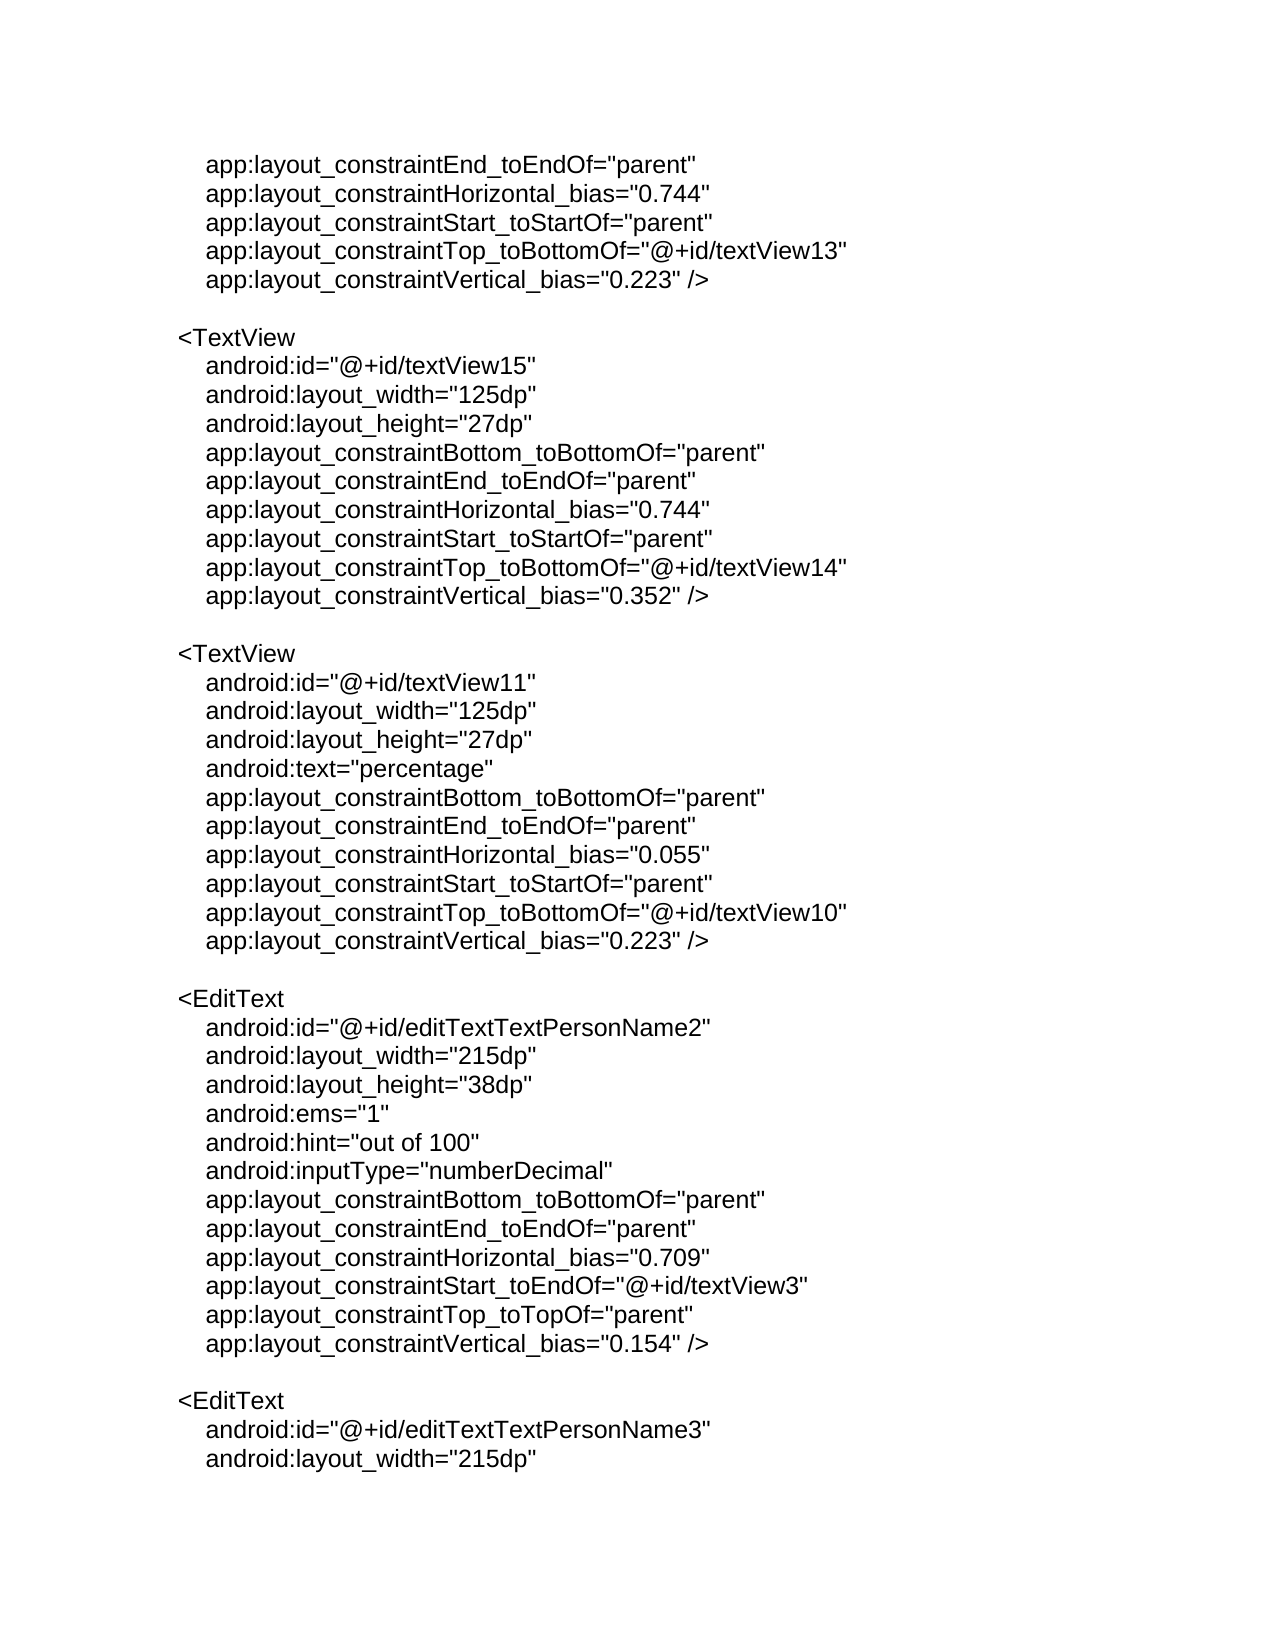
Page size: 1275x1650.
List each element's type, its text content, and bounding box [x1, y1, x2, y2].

text android:layout_height="27dp" [150, 725, 1125, 754]
text <TextView [150, 322, 1125, 351]
text android:layout_height="27dp" [150, 409, 1125, 437]
text app:layout_constraintBottom_toBottomOf="parent" [150, 437, 1125, 466]
text android:inputType="numberDecimal" [150, 1156, 1125, 1185]
text app:layout_constraintHorizontal_bias="0.709" [150, 1242, 1125, 1271]
text app:layout_constraintTop_toBottomOf="@+id/textView14" [150, 552, 1125, 581]
text android:ems="1" [150, 1099, 1125, 1127]
text android:layout_width="215dp" [150, 1444, 1125, 1472]
text android:id="@+id/editTextTextPersonName2" [150, 1012, 1125, 1041]
text app:layout_constraintHorizontal_bias="0.055" [150, 840, 1125, 869]
text app:layout_constraintBottom_toBottomOf="parent" [150, 782, 1125, 811]
text app:layout_constraintVertical_bias="0.154" /> [150, 1329, 1125, 1357]
text android:text="percentage" [150, 754, 1125, 782]
text android:hint="out of 100" [150, 1127, 1125, 1156]
text app:layout_constraintBottom_toBottomOf="parent" [150, 1185, 1125, 1214]
text app:layout_constraintStart_toStartOf="parent" [150, 207, 1125, 236]
text app:layout_constraintVertical_bias="0.223" /> [150, 265, 1125, 294]
text android:layout_width="215dp" [150, 1041, 1125, 1070]
text app:layout_constraintTop_toBottomOf="@+id/textView13" [150, 236, 1125, 265]
text android:id="@+id/editTextTextPersonName3" [150, 1415, 1125, 1444]
text android:layout_width="125dp" [150, 380, 1125, 409]
text app:layout_constraintEnd_toEndOf="parent" [150, 150, 1125, 179]
text app:layout_constraintStart_toEndOf="@+id/textView3" [150, 1271, 1125, 1300]
text app:layout_constraintTop_toTopOf="parent" [150, 1300, 1125, 1329]
text app:layout_constraintHorizontal_bias="0.744" [150, 495, 1125, 524]
text app:layout_constraintTop_toBottomOf="@+id/textView10" [150, 897, 1125, 926]
text app:layout_constraintVertical_bias="0.223" /> [150, 926, 1125, 955]
text android:layout_width="125dp" [150, 696, 1125, 725]
text app:layout_constraintStart_toStartOf="parent" [150, 869, 1125, 897]
text <TextView [150, 639, 1125, 667]
text app:layout_constraintVertical_bias="0.352" /> [150, 581, 1125, 610]
text android:id="@+id/textView15" [150, 351, 1125, 380]
text app:layout_constraintStart_toStartOf="parent" [150, 524, 1125, 552]
text app:layout_constraintEnd_toEndOf="parent" [150, 1214, 1125, 1242]
text android:id="@+id/textView11" [150, 667, 1125, 696]
text <EditText [150, 984, 1125, 1012]
text app:layout_constraintEnd_toEndOf="parent" [150, 466, 1125, 495]
text <EditText [150, 1386, 1125, 1415]
text app:layout_constraintEnd_toEndOf="parent" [150, 811, 1125, 840]
text app:layout_constraintHorizontal_bias="0.744" [150, 179, 1125, 207]
text android:layout_height="38dp" [150, 1070, 1125, 1099]
